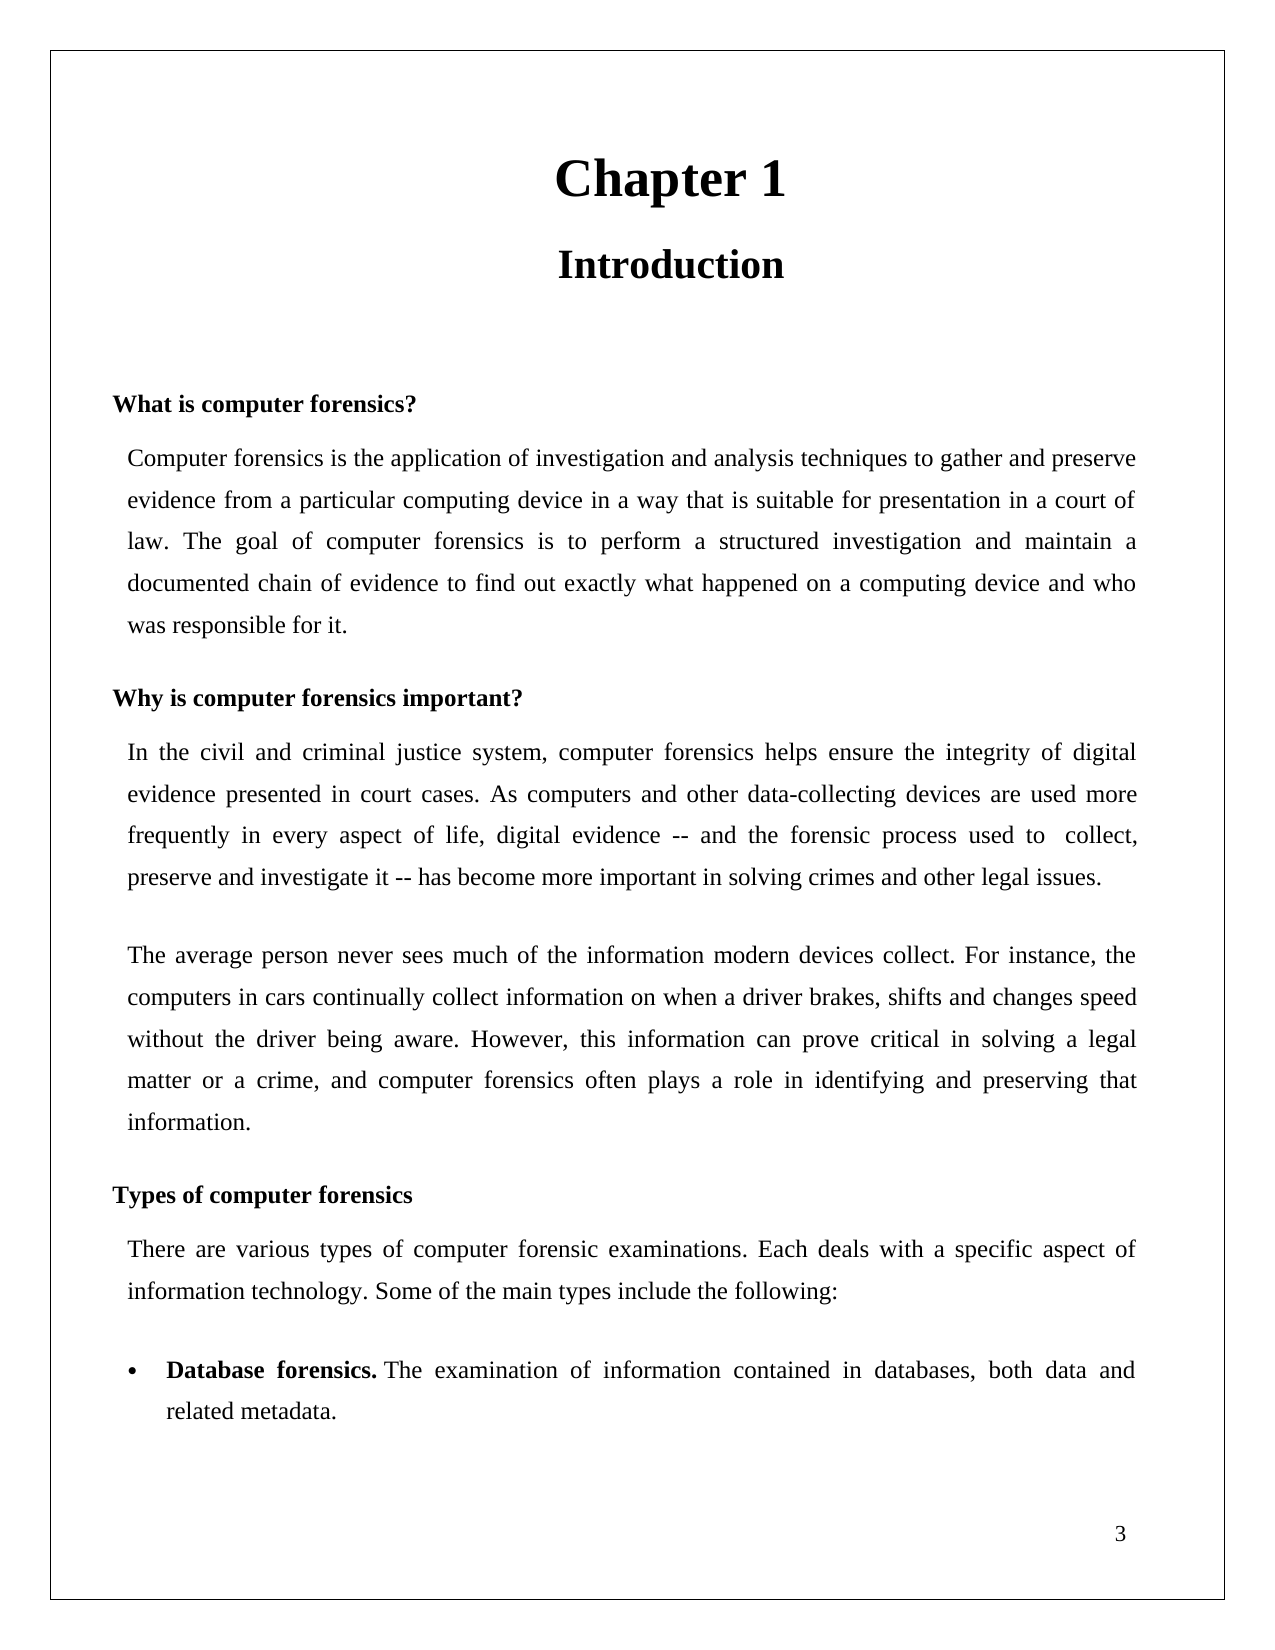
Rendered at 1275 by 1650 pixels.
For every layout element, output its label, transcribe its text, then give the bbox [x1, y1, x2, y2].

text The average person never sees much of the information modern devices collect. For instance, the computers in cars continually collect information on when a driver brakes, shifts and changes speed without the driver being aware. However, this information can prove critical in solving a legal matter or a crime, and computer forensics often plays a role in identifying and preserving that information. [127, 941, 1138, 1136]
subtitle Why is computer forensics important? [112, 683, 1150, 712]
list Database forensics. The examination of information contained in databases, both data and related metadata. [128, 1355, 1137, 1425]
subtitle Introduction [207, 239, 1134, 287]
subtitle Chapter 1 [208, 145, 1134, 208]
text Computer forensics is the application of investigation and analysis techniques to gather and preserve evidence from a particular computing device in a way that is suitable for presentation in a court of law. The goal of computer forensics is to perform a structured investigation and maintain a documented chain of evidence to find out exactly what happened on a computing device and who was responsible for it. [127, 443, 1137, 638]
text In the civil and criminal justice system, computer forensics helps ensure the integrity of digital evidence presented in court cases. As computers and other data-collecting devices are used more frequently in every aspect of life, digital evidence -- and the forensic process used to collect, preserve and investigate it -- has become more important in solving crimes and other legal issues. [127, 737, 1138, 891]
subtitle Types of computer forensics [112, 1180, 1150, 1209]
subtitle What is computer forensics? [112, 389, 1150, 418]
text There are various types of computer forensic examinations. Each deals with a specific aspect of information technology. Some of the main types include the following: [127, 1234, 1137, 1305]
